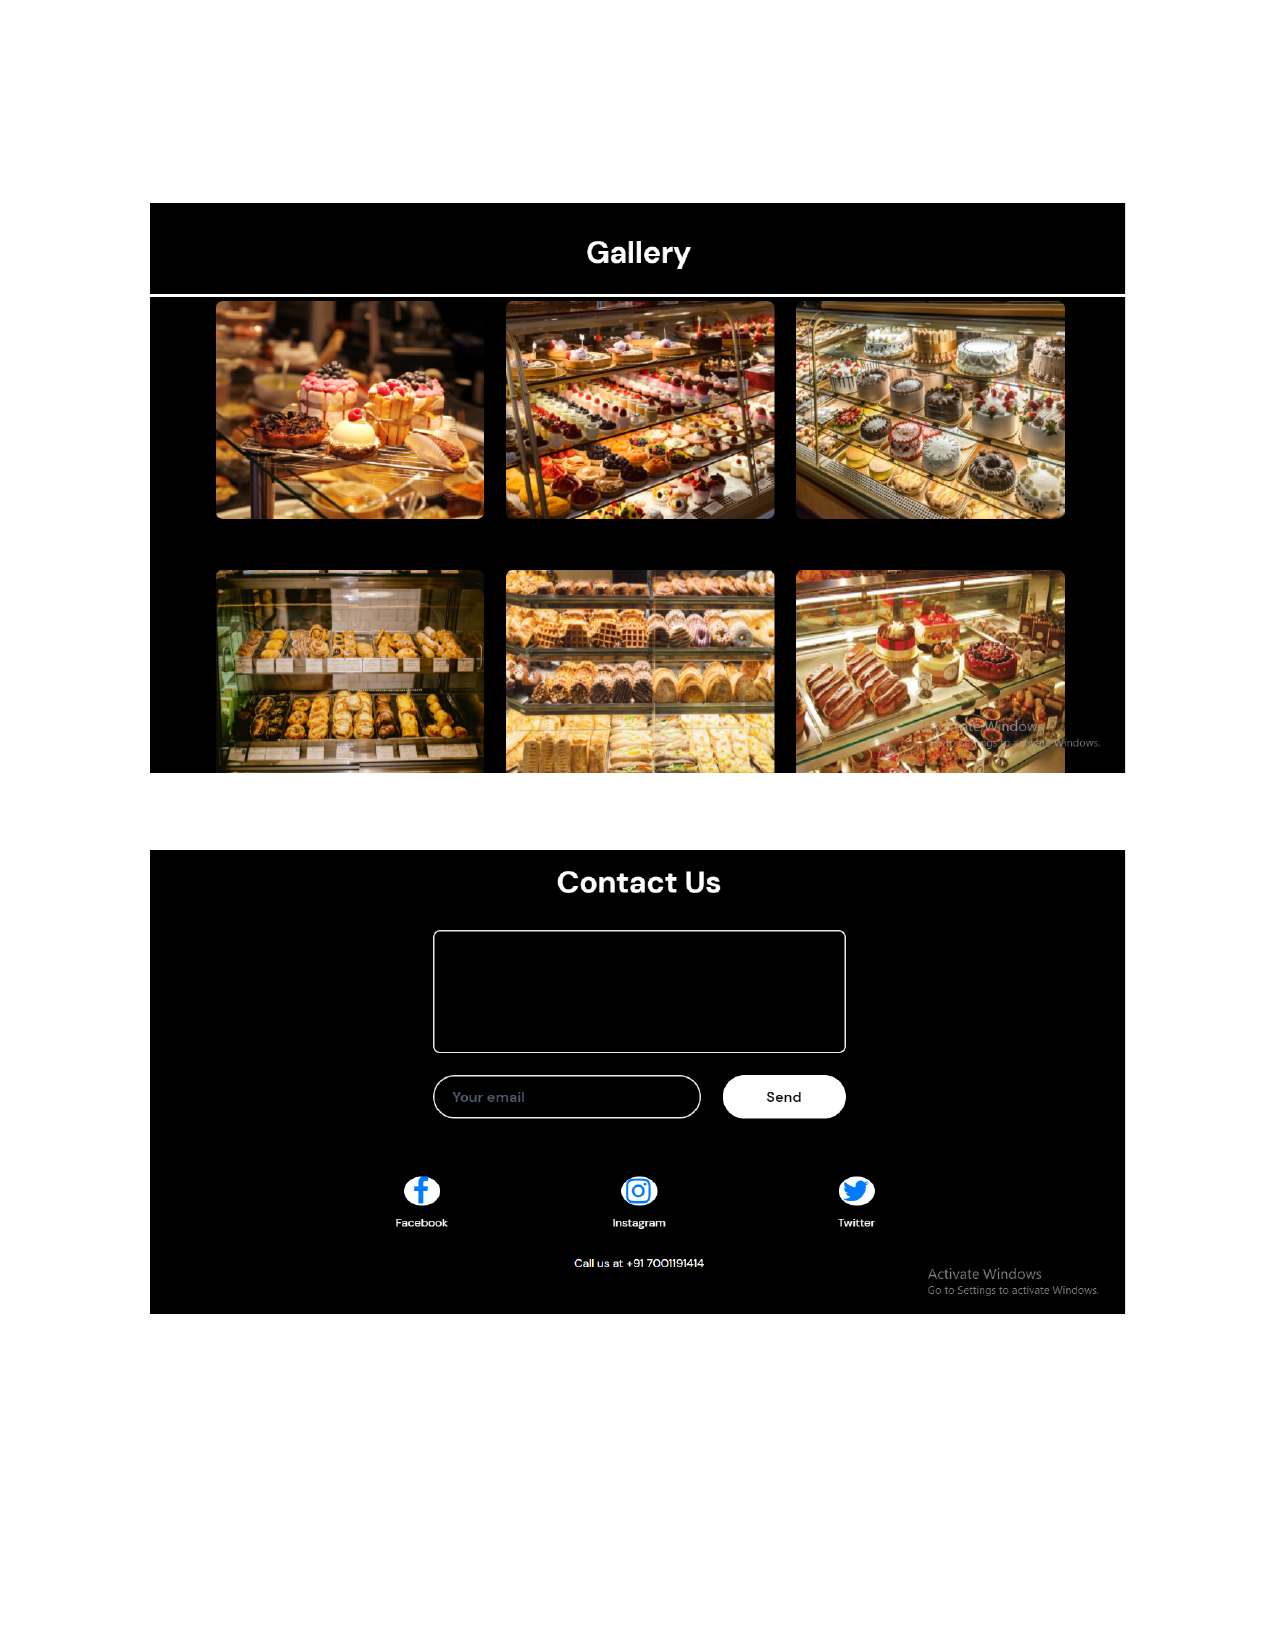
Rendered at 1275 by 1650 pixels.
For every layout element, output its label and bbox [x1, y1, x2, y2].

picture [150, 203, 1125, 294]
picture [150, 850, 1125, 1314]
picture [150, 297, 1125, 773]
